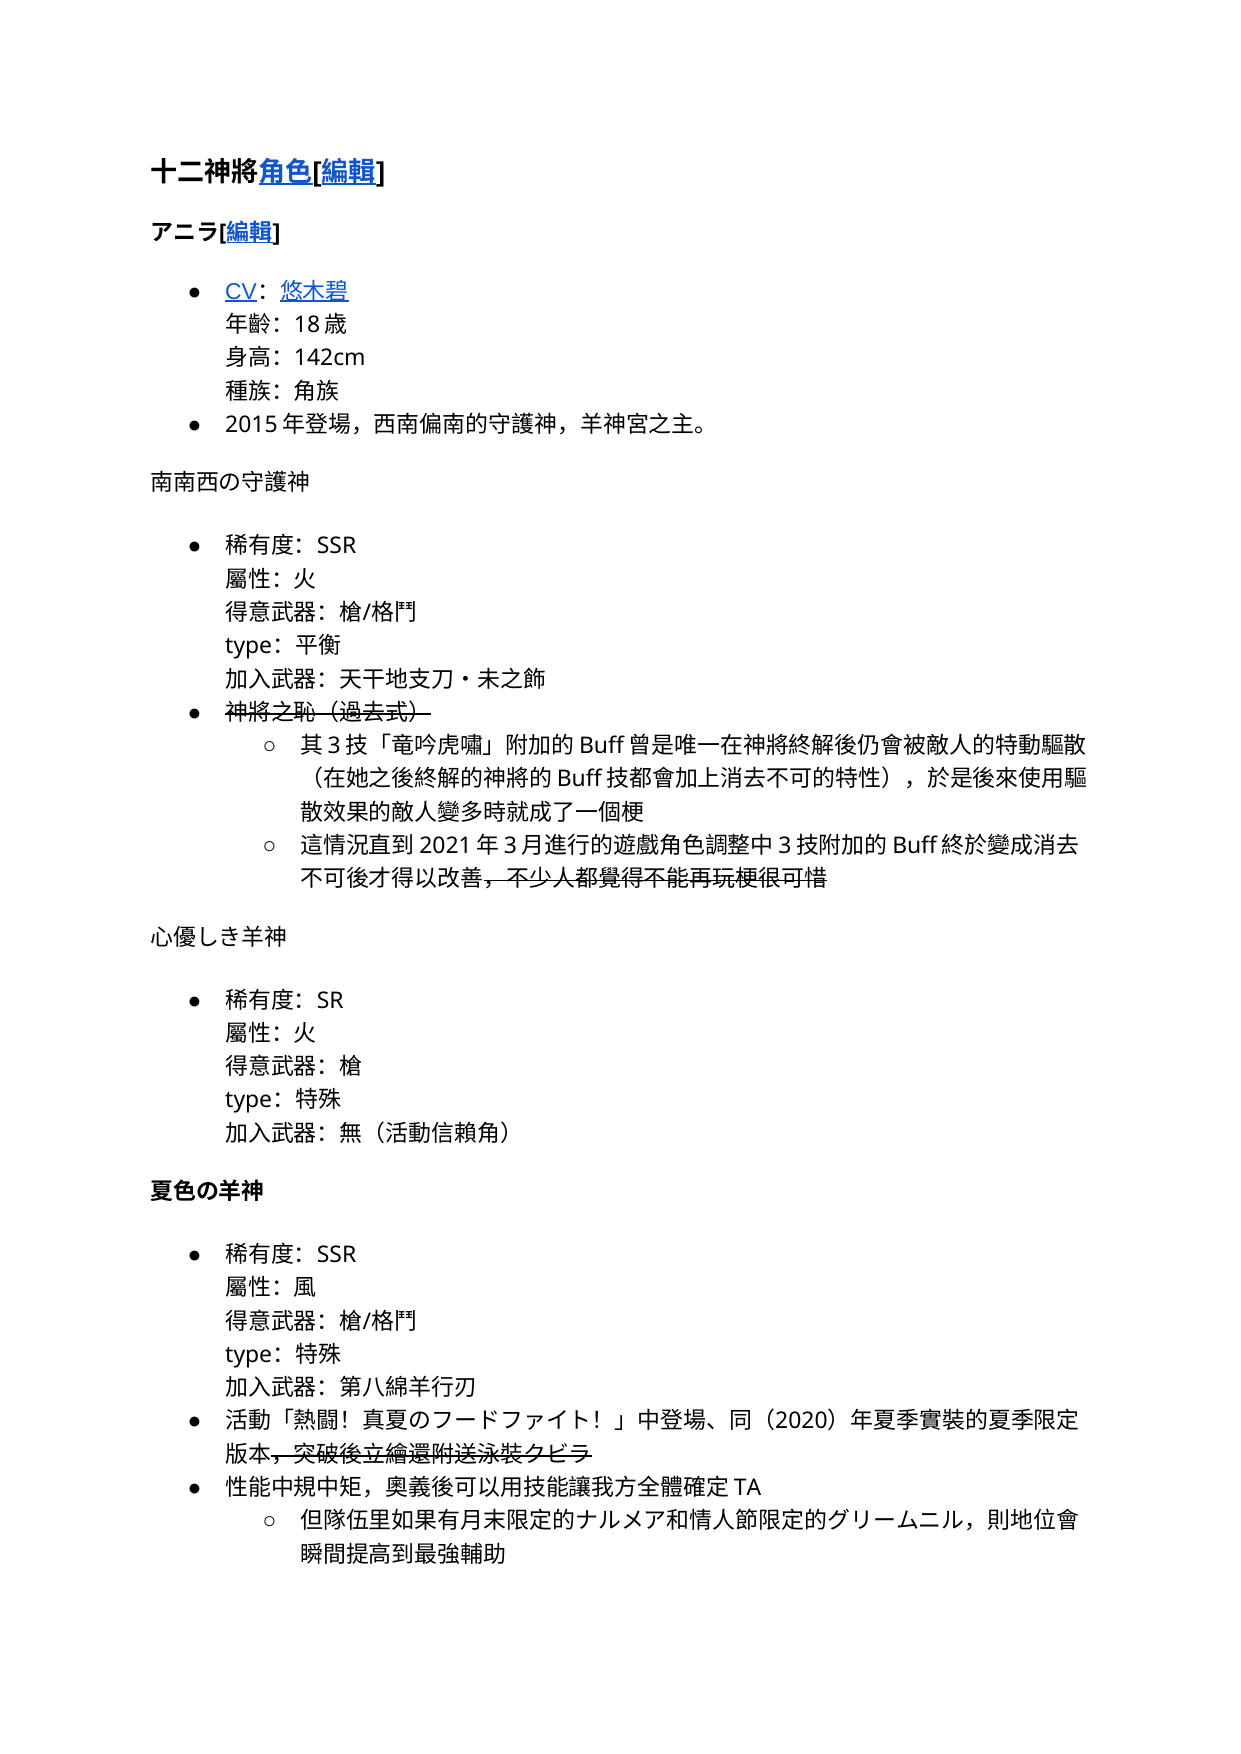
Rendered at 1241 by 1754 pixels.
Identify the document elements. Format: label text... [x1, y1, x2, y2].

list 其3技「竜吟虎嘯」附加的Buff曾是唯一在神將終解後仍會被敵人的特動驅散（在她之後終解的神將的Buff技都會加上消去不可的特性），於是後來使用驅散效果的敵人變多時就成了一個梗 [262, 727, 1090, 827]
list 這情況直到2021年3月進行的遊戲角色調整中3技附加的Buff終於變成消去不可後才得以改善，不少人都覺得不能再玩梗很可惜 [262, 827, 1090, 893]
text 夏色の羊神 [150, 1173, 1090, 1206]
list 性能中規中矩，奧義後可以用技能讓我方全體確定TA [187, 1469, 1090, 1502]
list 2015年登場，西南偏南的守護神，羊神宮之主。 [187, 406, 1090, 439]
subtitle アニラ[編輯] [150, 214, 1090, 248]
subtitle 十二神將角色[編輯] [150, 150, 1090, 189]
list 但隊伍里如果有月末限定的ナルメア和情人節限定的グリームニル，則地位會瞬間提高到最強輔助 [262, 1502, 1090, 1569]
list 神將之恥（過去式） [187, 694, 1090, 727]
list 活動「熱闘！真夏のフードファイト！」中登場、同（2020）年夏季實裝的夏季限定版本，突破後立繪還附送泳裝クビラ [187, 1402, 1090, 1469]
list 稀有度：SR 屬性：火 得意武器：槍 type：特殊 加入武器：無（活動信賴角） [187, 981, 1090, 1148]
list 稀有度：SSR 屬性：火 得意武器：槍/格鬥 type：平衡 加入武器：天干地支刀・未之飾 [187, 527, 1090, 694]
list 稀有度：SSR 屬性：風 得意武器：槍/格鬥 type：特殊 加入武器：第八綿羊行刃 [187, 1236, 1090, 1402]
text 南南西の守護神 [150, 464, 1090, 497]
list CV：悠木碧 年齡：18歳 身高：142cm 種族：角族 [187, 273, 1090, 406]
text 心優しき羊神 [150, 918, 1090, 952]
